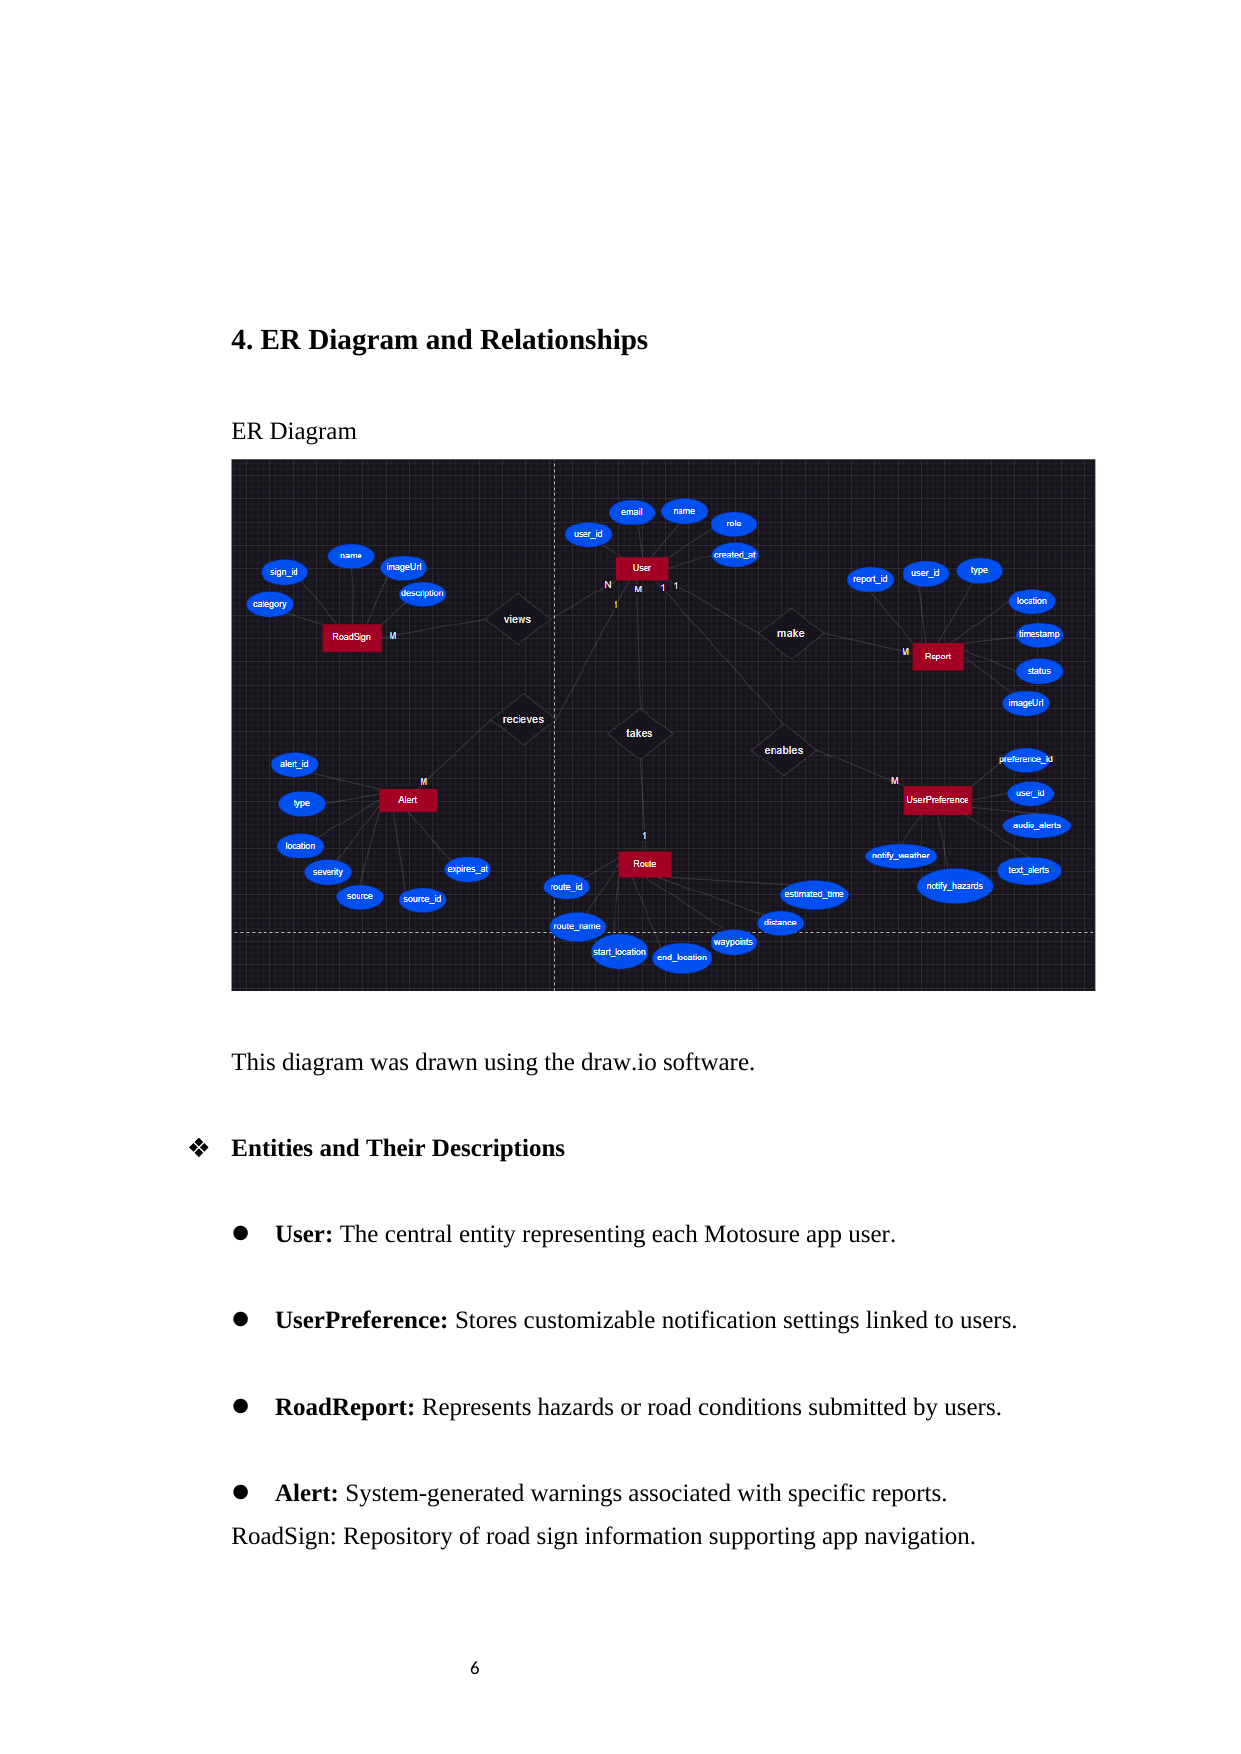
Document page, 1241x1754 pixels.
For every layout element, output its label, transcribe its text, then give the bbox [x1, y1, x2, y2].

list Alert: System-generated warnings associated with specific reports. [231, 1478, 1053, 1507]
list 4. ER Diagram and Relationships [231, 322, 1053, 356]
list User: The central entity representing each Motosure app user. [231, 1219, 1053, 1248]
list ER Diagram [231, 416, 1053, 445]
list Entities and Their Descriptions [187, 1133, 1053, 1162]
list UserPreference: Stores customizable notification settings linked to users. [231, 1306, 1053, 1334]
picture [231, 459, 1096, 991]
list This diagram was drawn using the draw.io software. [231, 1047, 1053, 1076]
list RoadSign: Repository of road sign information supporting app navigation. [231, 1521, 1053, 1550]
list RoadReport: Represents hazards or road conditions submitted by users. [231, 1392, 1053, 1421]
